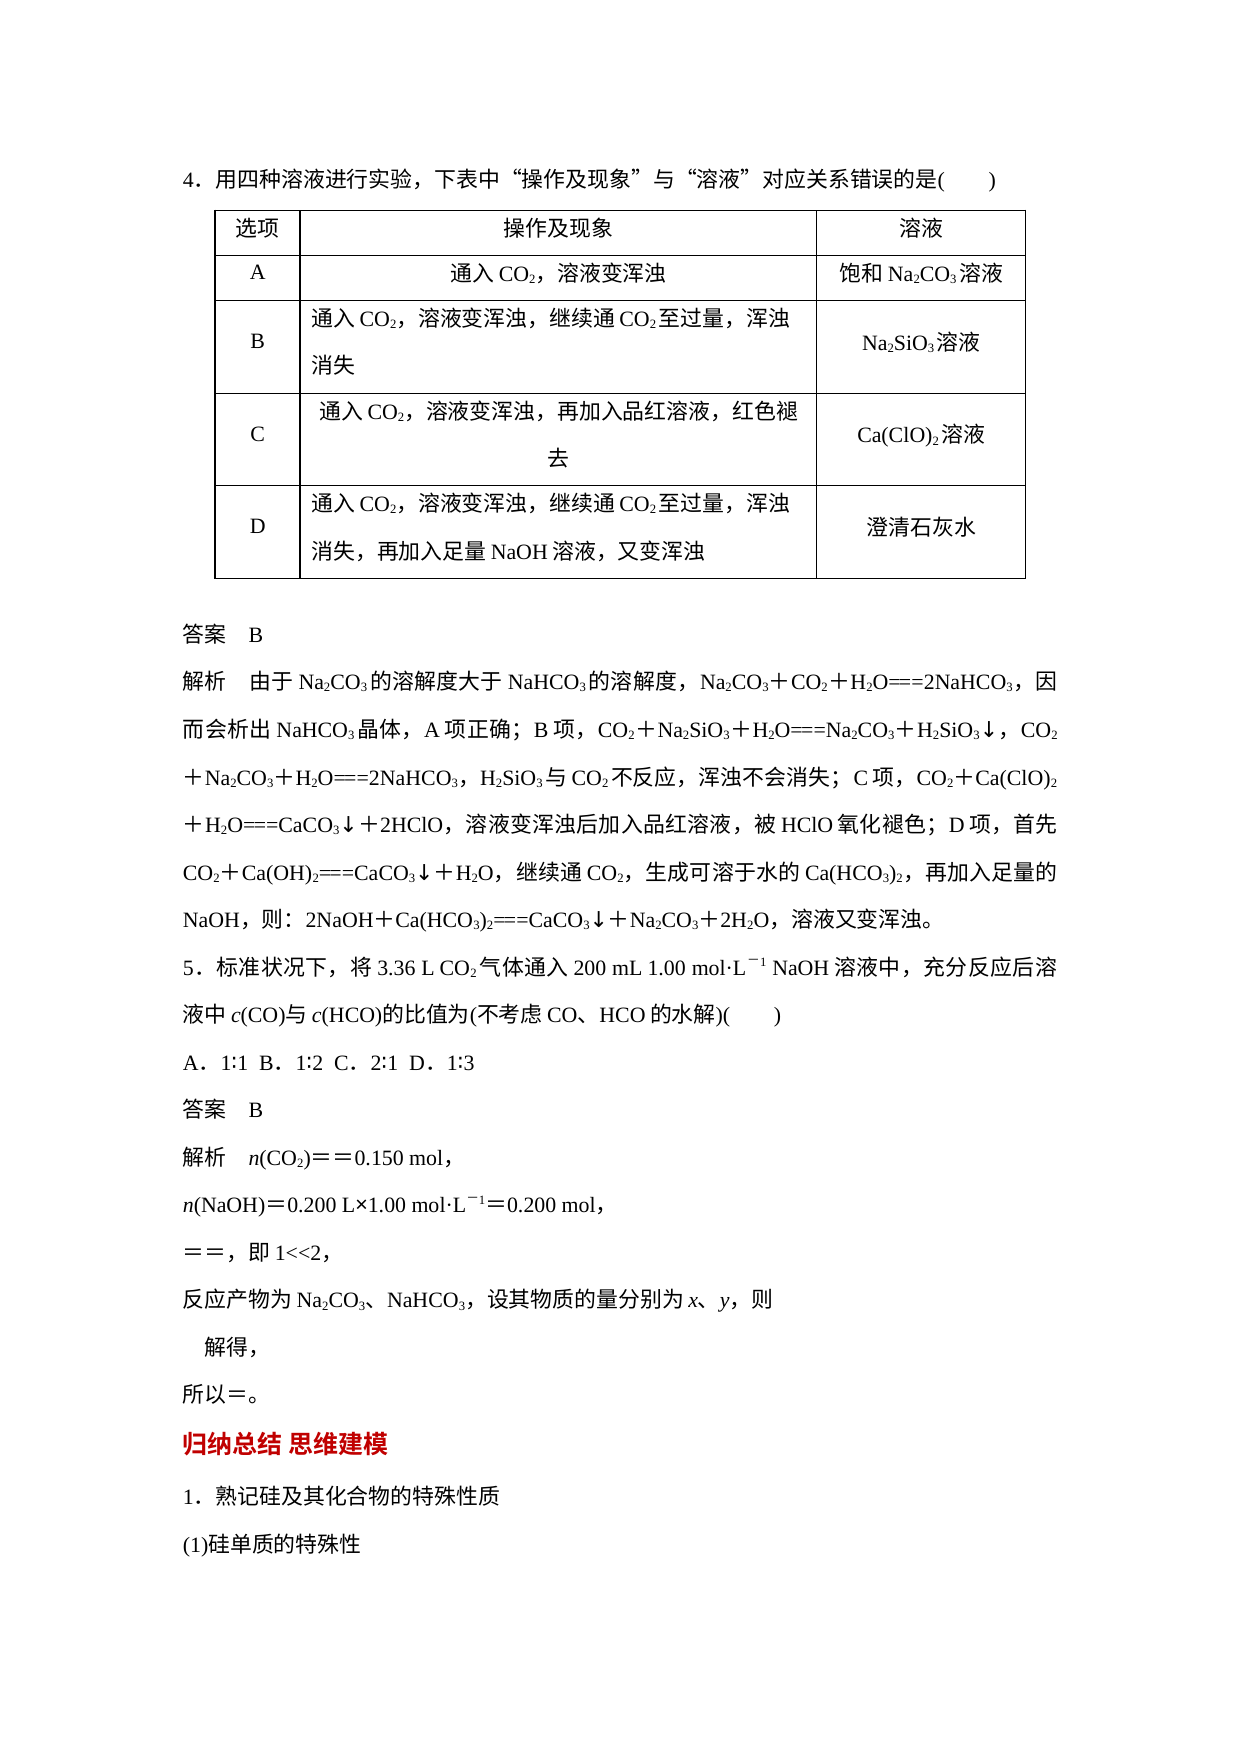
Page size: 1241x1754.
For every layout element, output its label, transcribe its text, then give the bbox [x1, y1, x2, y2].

table_cell D [216, 486, 299, 578]
text (1)硅单质的特殊性 [183, 1527, 1058, 1558]
table_header 选项 [216, 211, 299, 255]
text 反应产物为Na2CO3、NaHCO3，设其物质的量分别为x、y，则 [183, 1282, 1058, 1314]
table_cell 通入CO2，溶液变浑浊，继续通CO2至过量，浑浊消失 [301, 301, 816, 393]
table_cell A [216, 256, 299, 300]
text A．1∶1 B．1∶2 C．2∶1 D．1∶3 [183, 1045, 1058, 1077]
text 解得， [183, 1330, 1058, 1362]
text ＝＝，即1<<2， [183, 1235, 1058, 1267]
table_header 操作及现象 [301, 211, 816, 255]
text 解析 n(CO2)＝＝0.150 mol， [183, 1140, 1058, 1172]
table_cell Na2SiO3溶液 [817, 301, 1025, 393]
table_cell 饱和Na2CO3溶液 [817, 256, 1025, 300]
text 所以＝。 [183, 1377, 1058, 1409]
text 答案 B [183, 1092, 1058, 1124]
text 答案 B [183, 617, 1058, 648]
table_cell 通入CO2，溶液变浑浊 [301, 256, 816, 300]
table_header 溶液 [817, 211, 1025, 255]
text n(NaOH)＝0.200 L×1.00 mol·L－1＝0.200 mol， [183, 1187, 1058, 1219]
text 1．熟记硅及其化合物的特殊性质 [183, 1479, 1058, 1511]
table_cell Ca(ClO)2溶液 [817, 394, 1025, 485]
table_cell 通入CO2，溶液变浑浊，再加入品红溶液，红色褪去 [301, 394, 816, 485]
table_cell 通入CO2，溶液变浑浊，继续通CO2至过量，浑浊消失，再加入足量NaOH溶液，又变浑浊 [301, 486, 816, 578]
text 4．用四种溶液进行实验，下表中“操作及现象”与“溶液”对应关系错误的是( ) [183, 162, 1058, 194]
table_cell 澄清石灰水 [817, 486, 1025, 578]
text 解析 由于Na2CO3的溶解度大于NaHCO3的溶解度，Na2CO3＋CO2＋H2O===2NaHCO3，因而会析出NaHCO3晶体，A项正确；B项，CO2＋Na2SiO3＋H2O===Na2CO3＋H2SiO3↓，CO2＋Na2CO3＋H2O===2NaHCO3，H2SiO3与CO2不反应，浑浊不会消失；C项，CO2＋Ca(ClO)2＋H2O===CaCO3↓＋2HClO，溶液变浑浊后加入品红溶液，被HClO氧化褪色；D项，首先CO2＋Ca(OH)2===CaCO3↓＋H2O，继续通CO2，生成可溶于水的Ca(HCO3)2，再加入足量的NaOH，则：2NaOH＋Ca(HCO3)2===CaCO3↓＋Na2CO3＋2H2O，溶液又变浑浊。 [183, 664, 1058, 934]
text 归纳总结 思维建模 [183, 1425, 1058, 1461]
table_cell B [216, 301, 299, 393]
text 5．标准状况下，将3.36 L CO2气体通入200 mL 1.00 mol·L－1 NaOH溶液中，充分反应后溶液中c(CO)与c(HCO)的比值为(不考虑CO、HCO的水解)( ) [183, 950, 1058, 1029]
table_cell C [216, 394, 299, 485]
